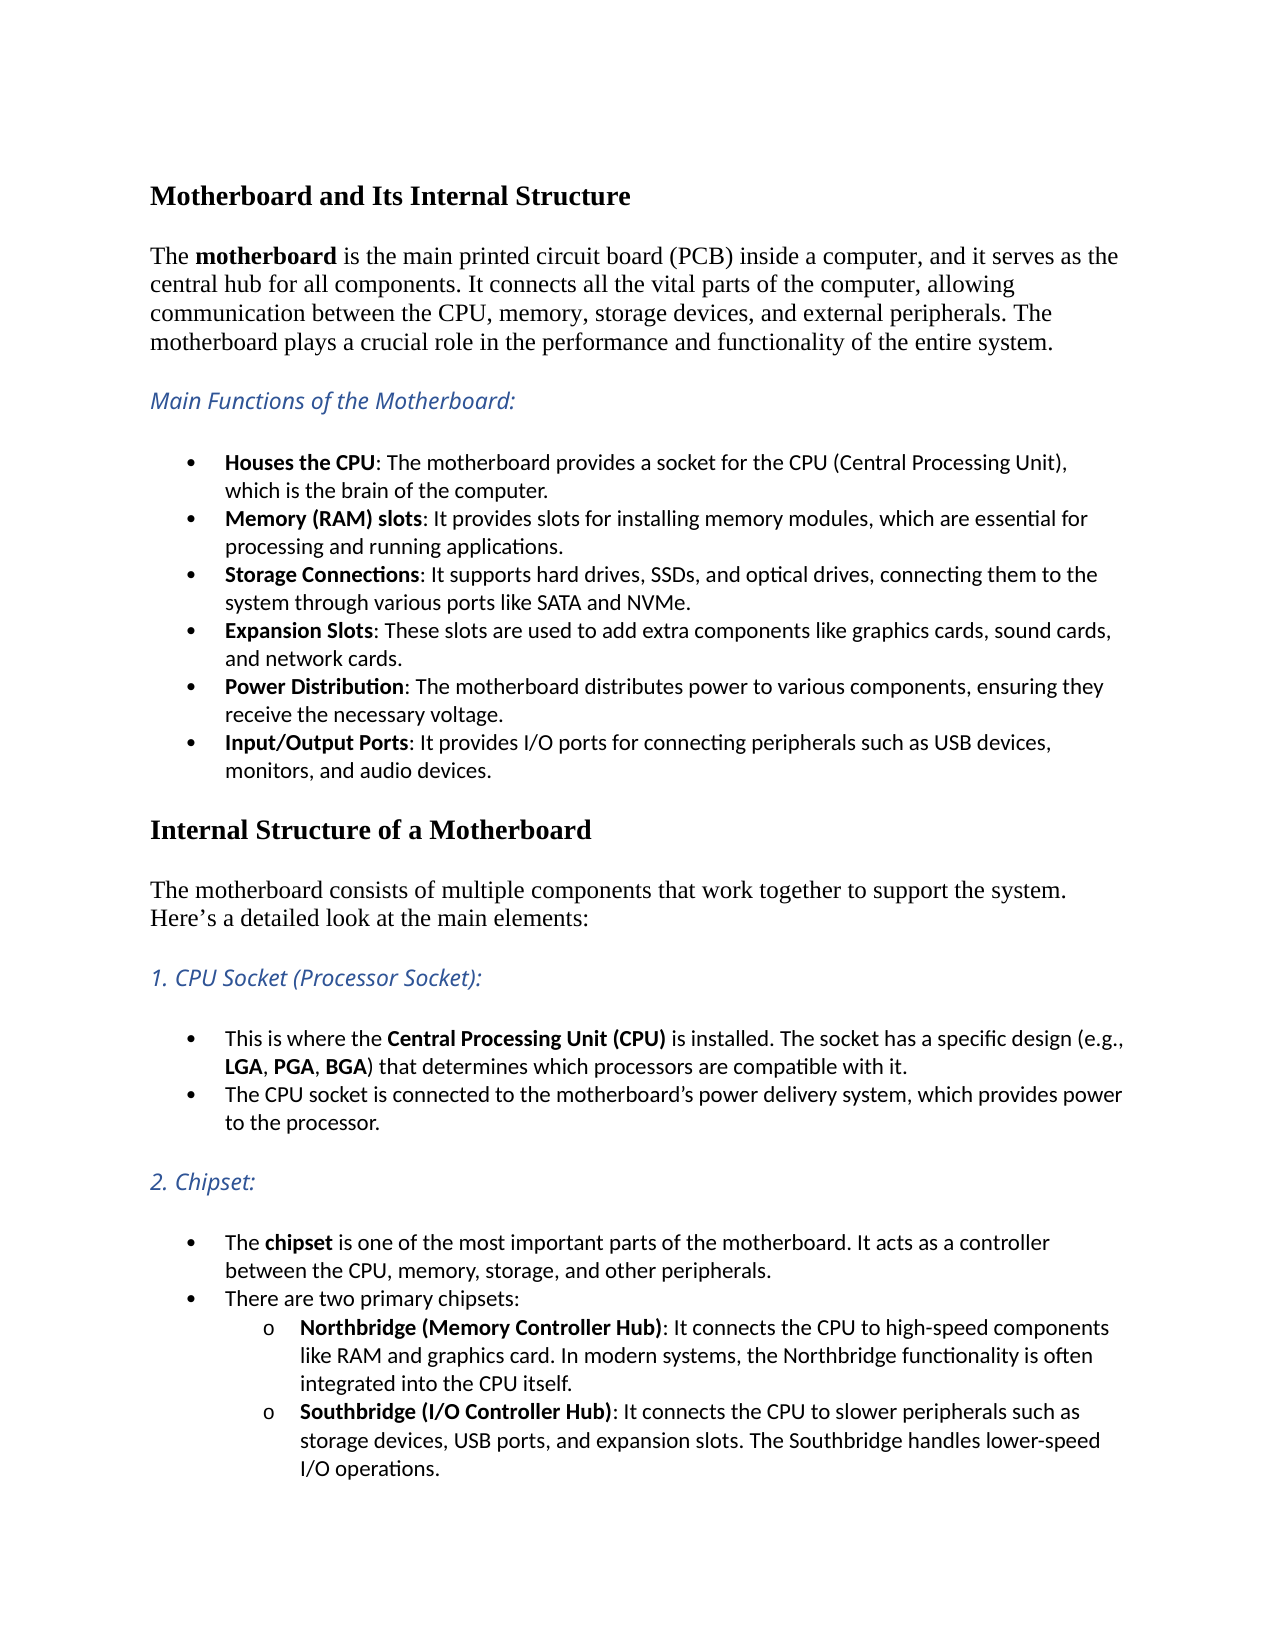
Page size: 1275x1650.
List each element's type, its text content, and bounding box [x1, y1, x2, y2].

text The motherboard consists of multiple components that work together to support the system. Here’s a detailed look at the main elements: [150, 875, 1125, 932]
subtitle 2. Chipset: [150, 1166, 1125, 1197]
list The CPU socket is connected to the motherboard’s power delivery system, which provides power to the processor. [187, 1080, 1125, 1136]
subtitle Main Functions of the Motherboard: [150, 385, 1125, 416]
subtitle Internal Structure of a Motherboard [150, 813, 1125, 846]
list Expansion Slots: These slots are used to add extra components like graphics cards, sound cards, and network cards. [187, 616, 1125, 672]
list Southbridge (I/O Controller Hub): It connects the CPU to slower peripherals such as storage devices, USB ports, and expansion slots. The Southbridge handles lower-speed I/O operations. [262, 1397, 1125, 1482]
list Input/Output Ports: It provides I/O ports for connecting peripherals such as USB devices, monitors, and audio devices. [187, 728, 1125, 784]
text The motherboard is the main printed circuit board (PCB) inside a computer, and it serves as the central hub for all components. It connects all the vital parts of the computer, allowing communication between the CPU, memory, storage devices, and external peripherals. The motherboard plays a crucial role in the performance and functionality of the entire system. [150, 241, 1125, 356]
list The chipset is one of the most important parts of the motherboard. It acts as a controller between the CPU, memory, storage, and other peripherals. [187, 1228, 1125, 1284]
list Storage Connections: It supports hard drives, SSDs, and optical drives, connecting them to the system through various ports like SATA and NVMe. [187, 560, 1125, 616]
subtitle 1. CPU Socket (Processor Socket): [150, 961, 1125, 993]
list Memory (RAM) slots: It provides slots for installing memory modules, which are essential for processing and running applications. [187, 504, 1125, 560]
list Power Distribution: The motherboard distributes power to various components, ensuring they receive the necessary voltage. [187, 672, 1125, 728]
list There are two primary chipsets: [187, 1284, 1125, 1313]
list Northbridge (Memory Controller Hub): It connects the CPU to high-speed components like RAM and graphics card. In modern systems, the Northbridge functionality is often integrated into the CPU itself. [262, 1313, 1125, 1397]
subtitle Motherboard and Its Internal Structure [150, 179, 1125, 212]
list This is where the Central Processing Unit (CPU) is installed. The socket has a specific design (e.g., LGA, PGA, BGA) that determines which processors are compatible with it. [187, 1024, 1125, 1080]
list Houses the CPU: The motherboard provides a socket for the CPU (Central Processing Unit), which is the brain of the computer. [187, 448, 1125, 504]
